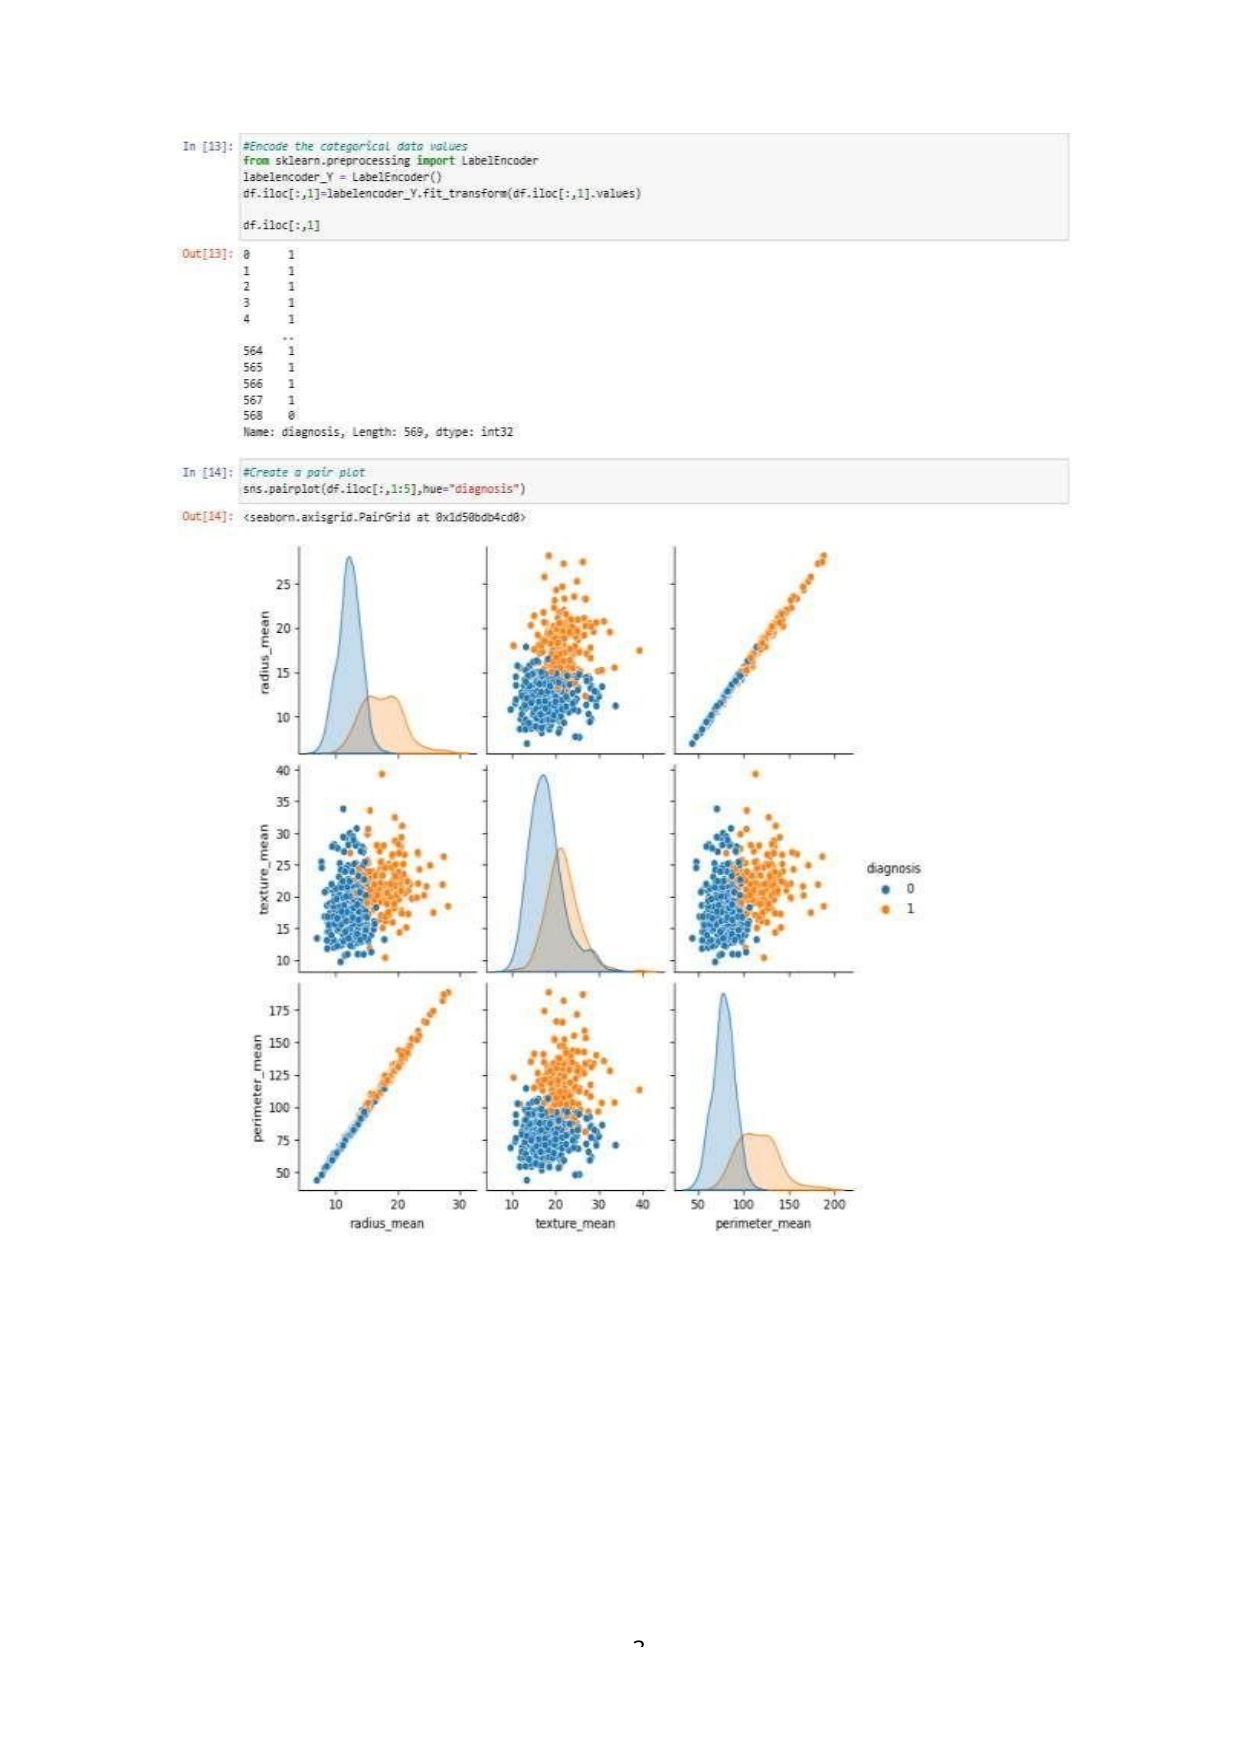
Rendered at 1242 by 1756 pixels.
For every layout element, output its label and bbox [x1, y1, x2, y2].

picture [177, 133, 1073, 1236]
